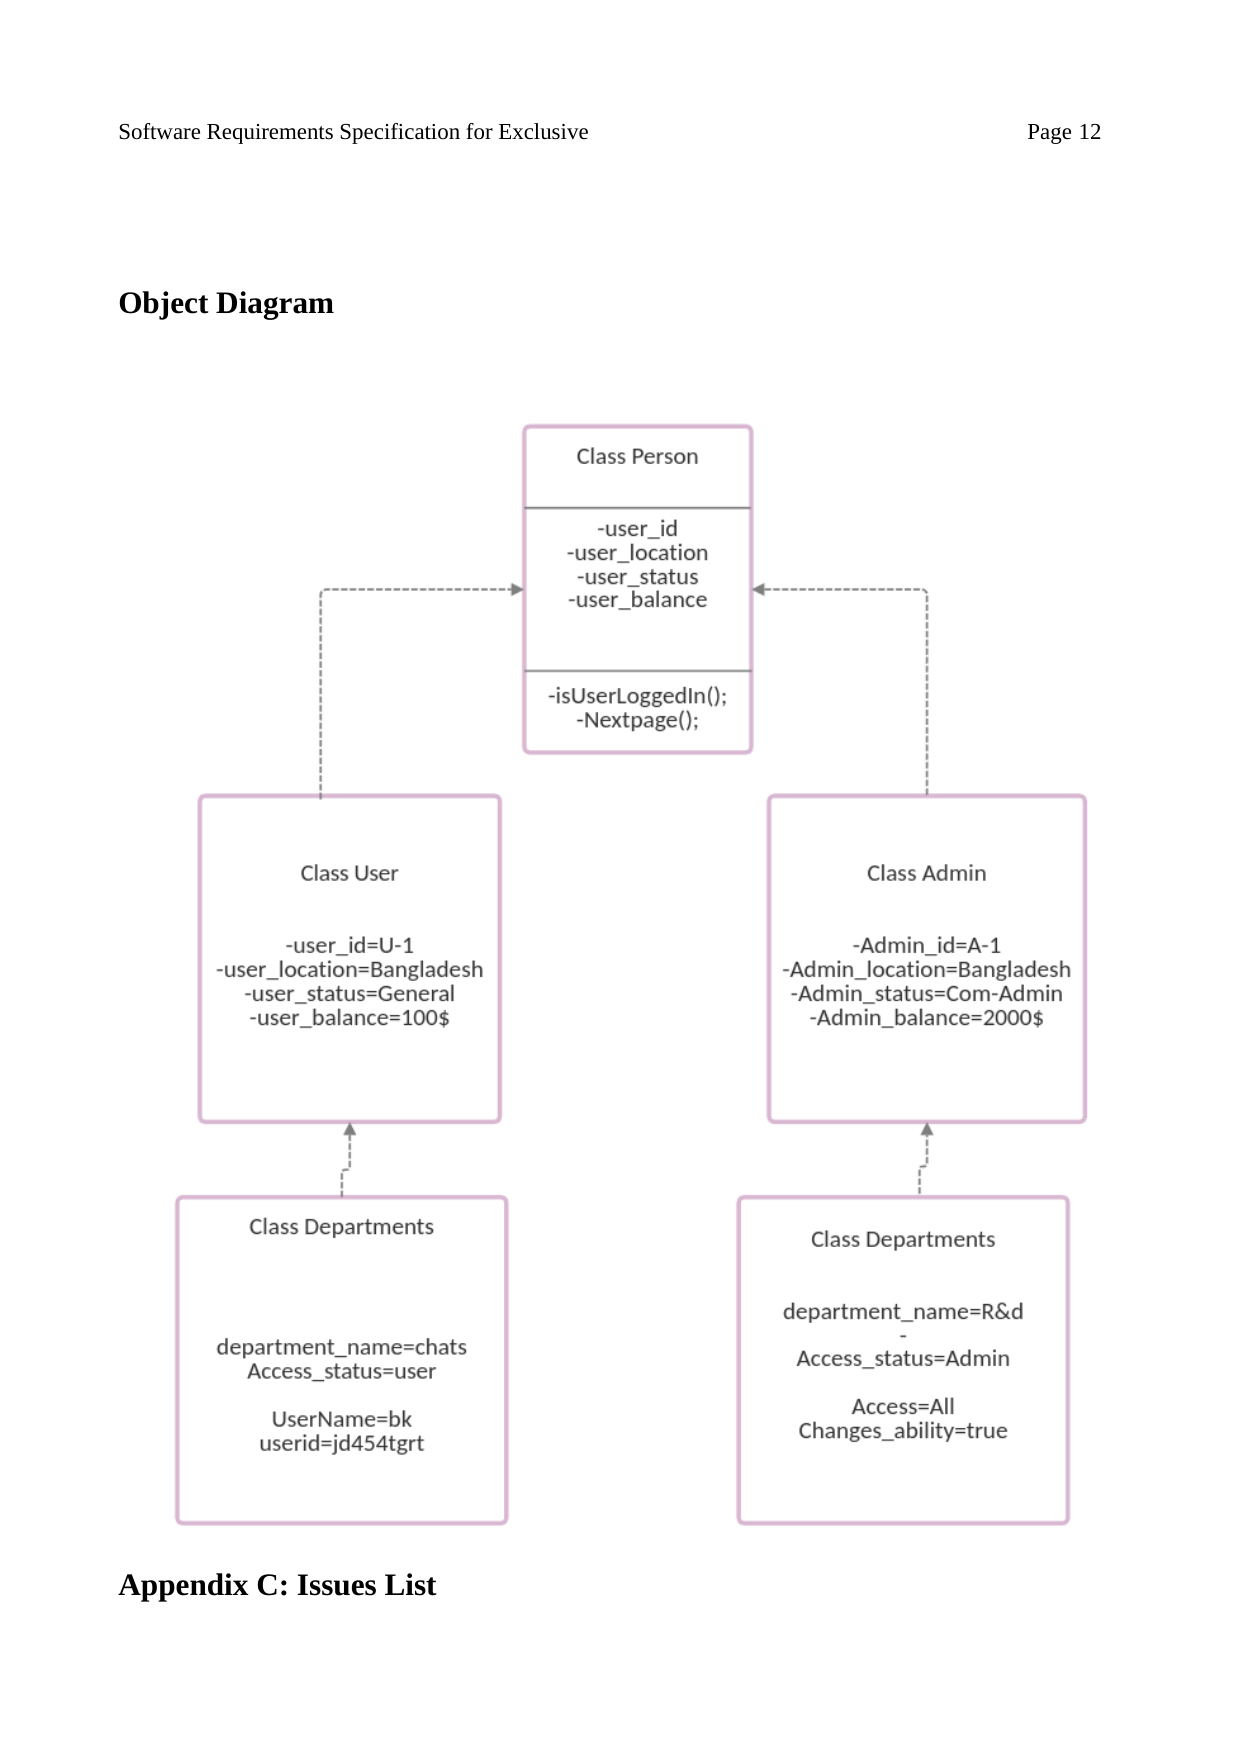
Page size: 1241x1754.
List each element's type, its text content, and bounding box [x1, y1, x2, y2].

text Object Diagram [118, 284, 1122, 320]
picture [138, 407, 1143, 1546]
